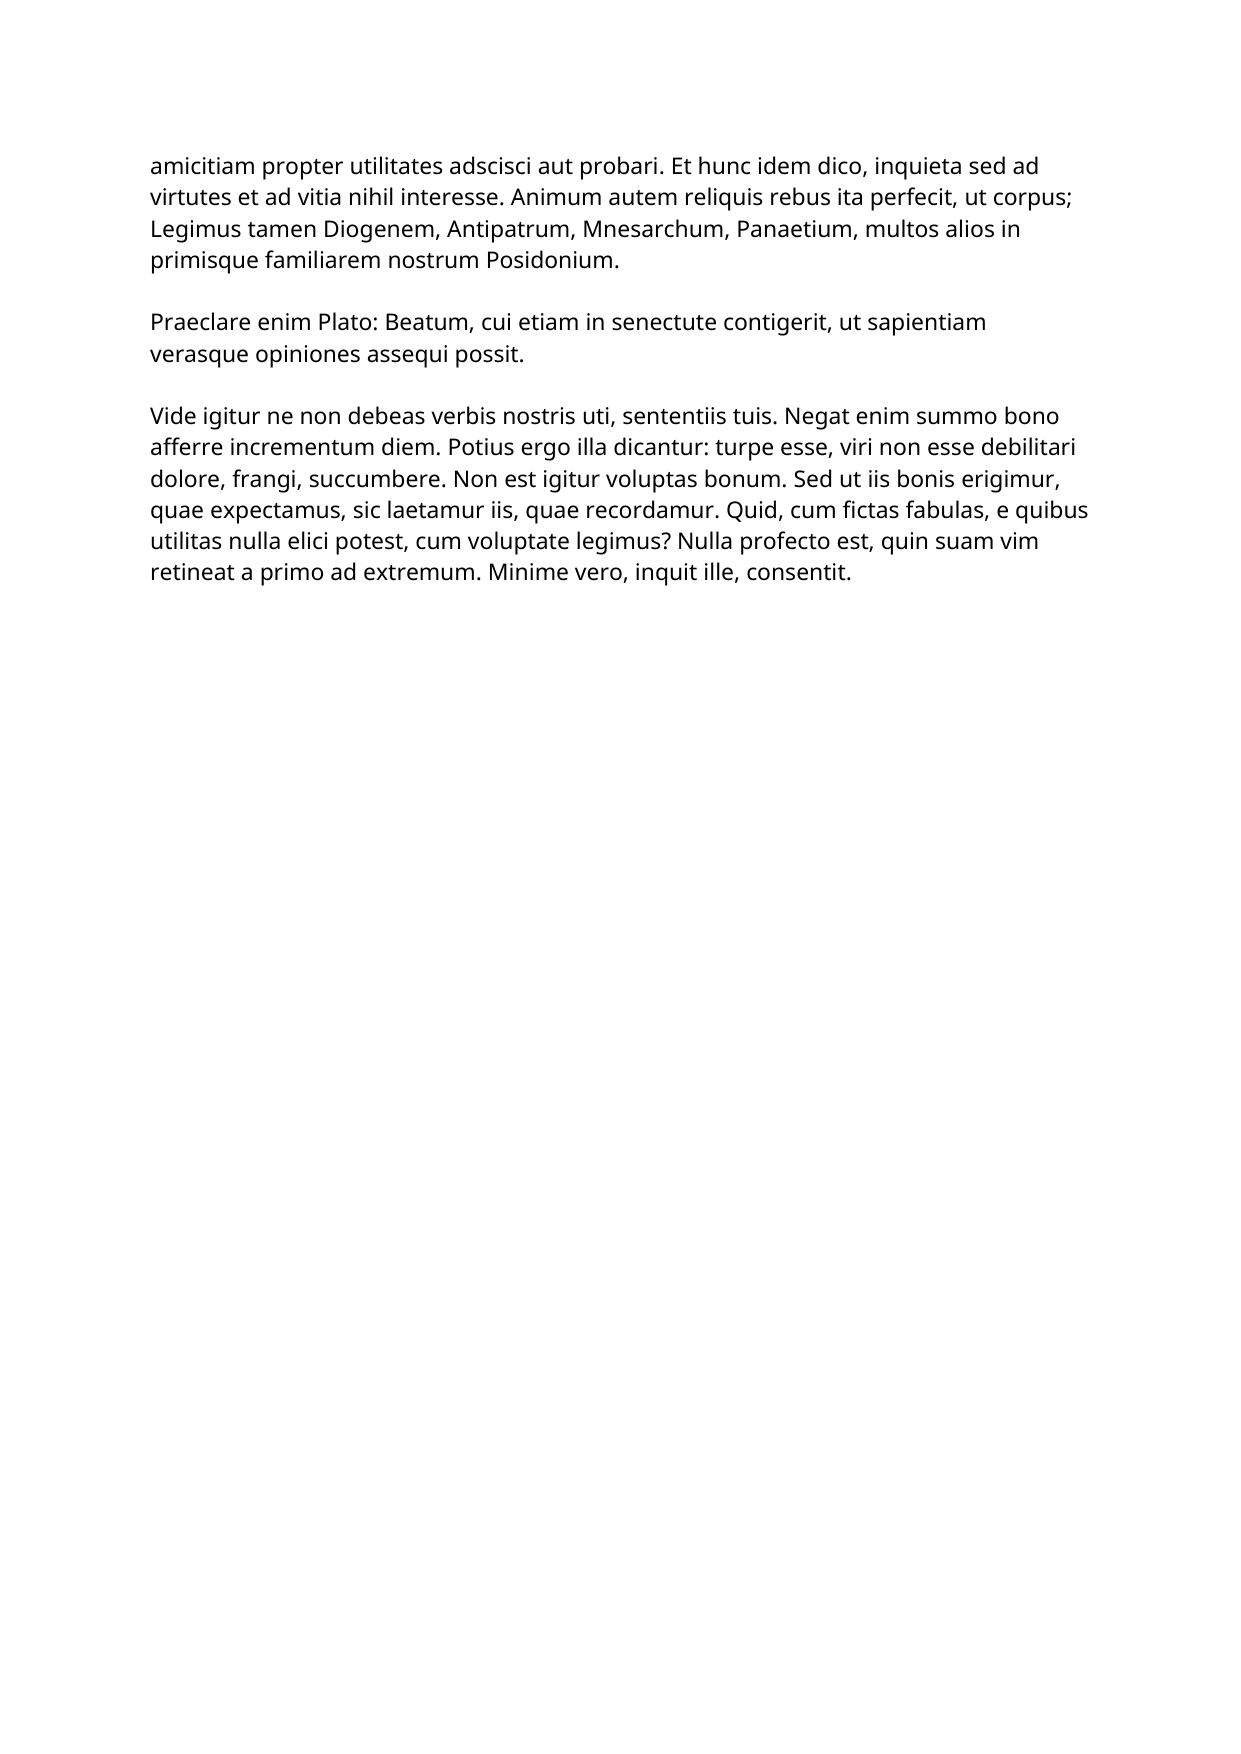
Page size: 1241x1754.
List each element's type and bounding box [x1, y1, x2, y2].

text [150, 150, 1090, 650]
